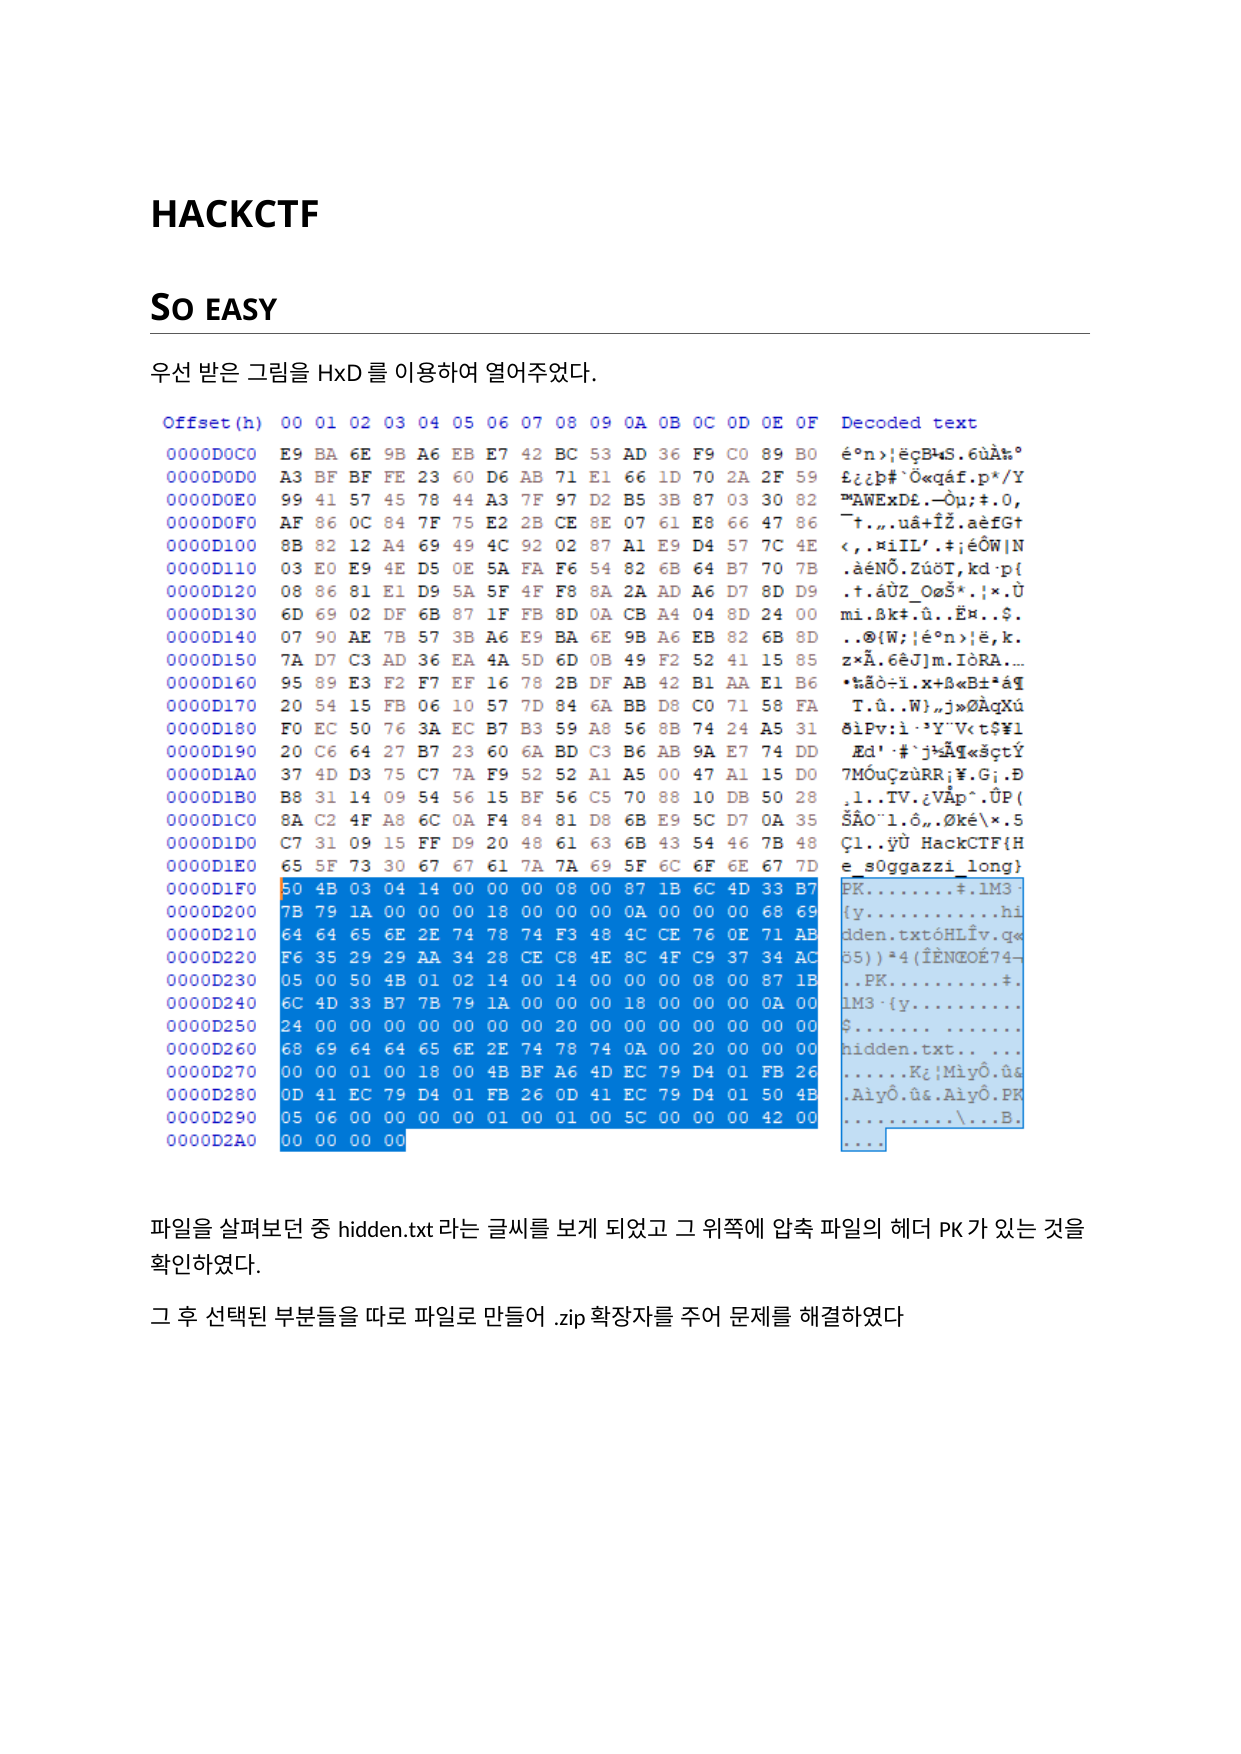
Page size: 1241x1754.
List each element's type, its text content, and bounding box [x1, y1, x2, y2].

subtitle HACKCTF [150, 187, 1090, 238]
text 파일을 살펴보던 중 hidden.txt라는 글씨를 보게 되었고 그 위쪽에 압축 파일의 헤더 PK가 있는 것을 확인하였다. [150, 1211, 1090, 1280]
text 그 후 선택된 부분들을 따로 파일로 만들어 .zip확장자를 주어 문제를 해결하였다 [150, 1299, 1090, 1332]
picture [150, 407, 1089, 1192]
text 우선 받은 그림을 HxD를 이용하여 열어주었다. [150, 355, 1090, 388]
subtitle So easy [150, 280, 1090, 333]
